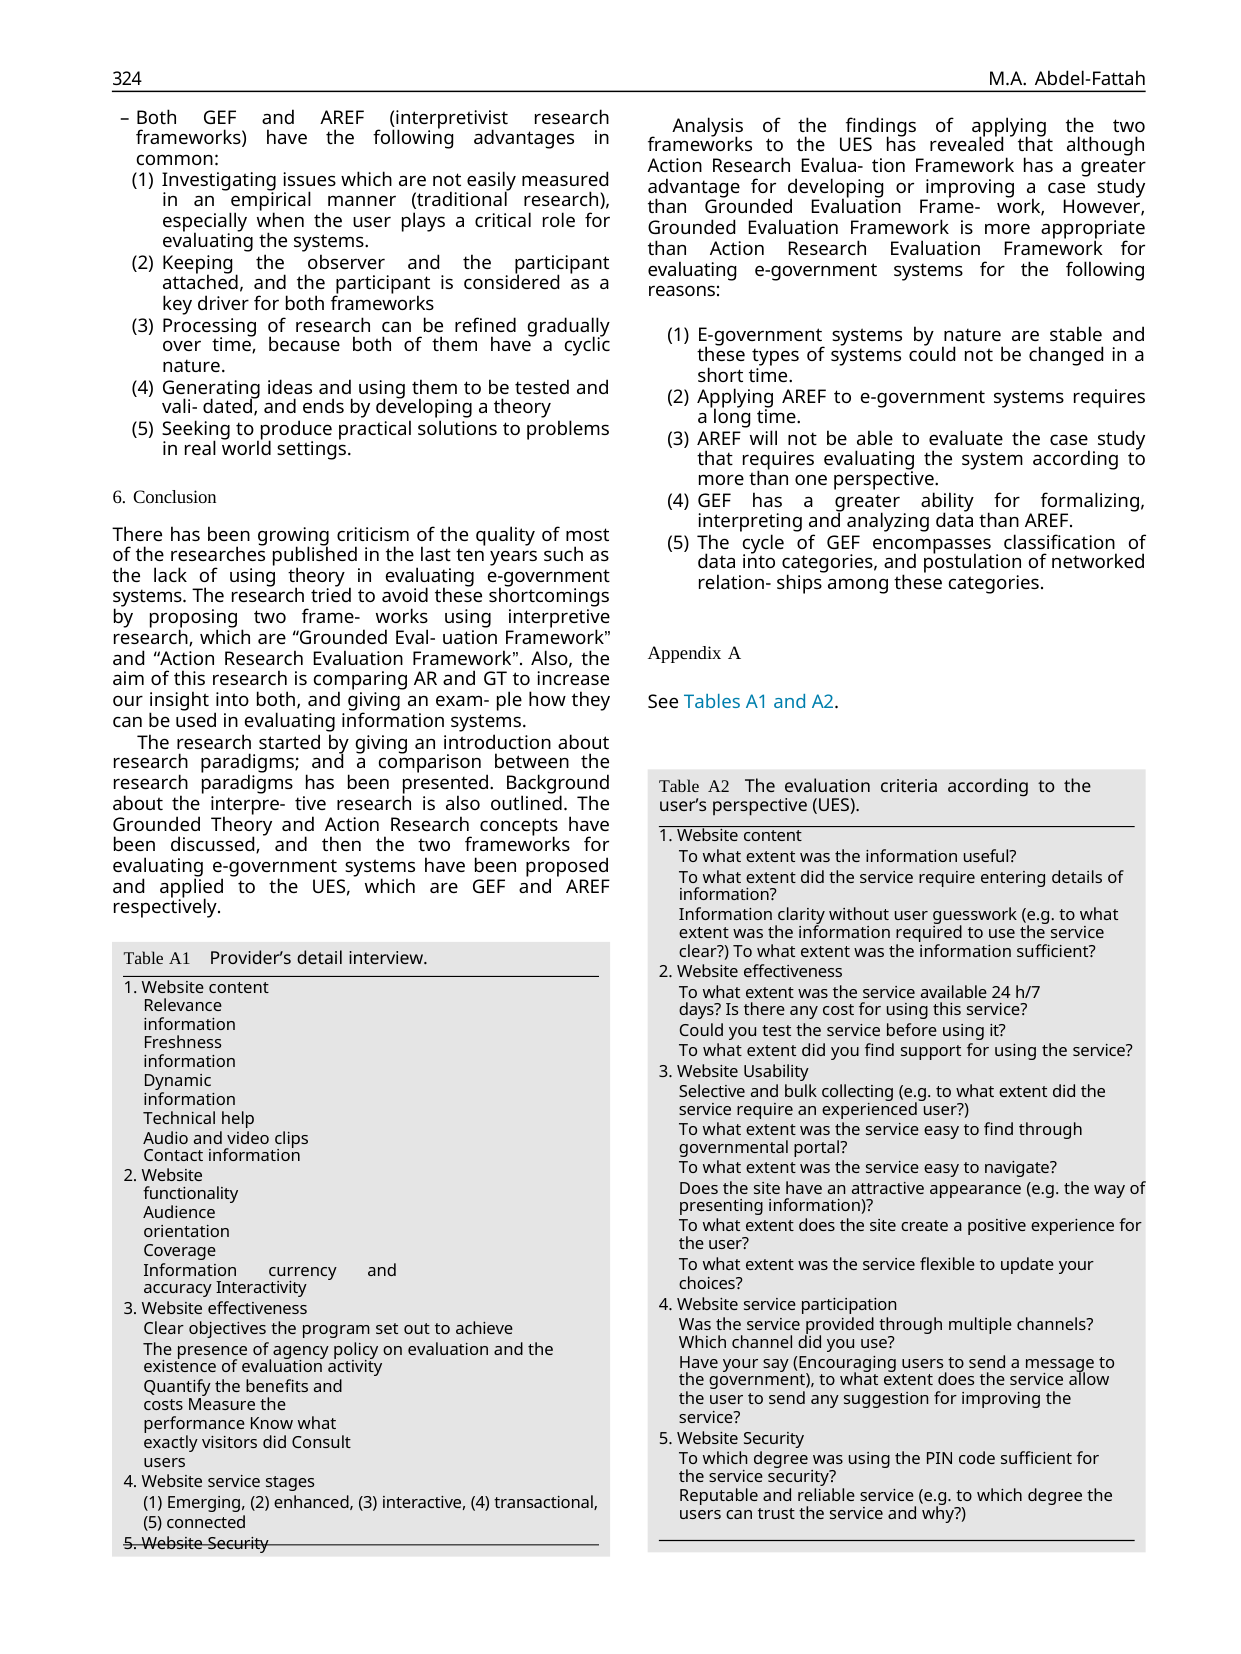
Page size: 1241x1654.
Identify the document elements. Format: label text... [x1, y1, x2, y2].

text There has been growing criticism of the quality of most of the researches published in the last ten years such as the lack of using theory in evaluating e-government systems. The research tried to avoid these shortcomings by proposing two frame- works using interpretive research, which are ‘‘Grounded Eval- uation Framework” and ‘‘Action Research Evaluation Framework”. Also, the aim of this research is comparing AR and GT to increase our insight into both, and giving an exam- ple how they can be used in evaluating information systems. [112, 525, 610, 732]
list Keeping the observer and the participant attached, and the participant is considered as a key driver for both frameworks [132, 253, 610, 315]
list AREF will not be able to evaluate the case study that requires evaluating the system according to more than one perspective. [667, 429, 1146, 491]
list The research started by giving an introduction about research paradigms; and a comparison between the research paradigms has been presented. Background about the interpre- tive research is also outlined. The Grounded Theory and Action Research concepts have been discussed, and then the two frameworks for evaluating e-government systems have been proposed and applied to the UES, which are GEF and AREF respectively. [112, 733, 610, 919]
text Analysis of the findings of applying the two frameworks to the UES has revealed that although Action Research Evalua- tion Framework has a greater advantage for developing or improving a case study than Grounded Evaluation Frame- work, However, Grounded Evaluation Framework is more appropriate than Action Research Evaluation Framework for evaluating e-government systems for the following reasons: [647, 116, 1146, 302]
list E-government systems by nature are stable and these types of systems could not be changed in a short time. [667, 325, 1146, 387]
list Generating ideas and using them to be tested and vali- dated, and ends by developing a theory [132, 378, 610, 419]
list Seeking to produce practical solutions to problems in real world settings. [132, 419, 610, 461]
list GEF has a greater ability for formalizing, interpreting and analyzing data than AREF. [667, 491, 1146, 532]
list Conclusion [112, 486, 614, 508]
list Both GEF and AREF (interpretivist research frameworks) have the following advantages in common: [120, 108, 610, 170]
list Applying AREF to e-government systems requires a long time. [667, 387, 1146, 429]
list The cycle of GEF encompasses classification of data into categories, and postulation of networked relation- ships among these categories. [667, 533, 1146, 595]
text Appendix A [647, 642, 1157, 663]
text See Tables A1 and A2. [647, 689, 1157, 714]
list Investigating issues which are not easily measured in an empirical manner (traditional research), especially when the user plays a critical role for evaluating the systems. [132, 170, 610, 253]
list Processing of research can be refined gradually over time, because both of them have a cyclic nature. [132, 316, 610, 378]
